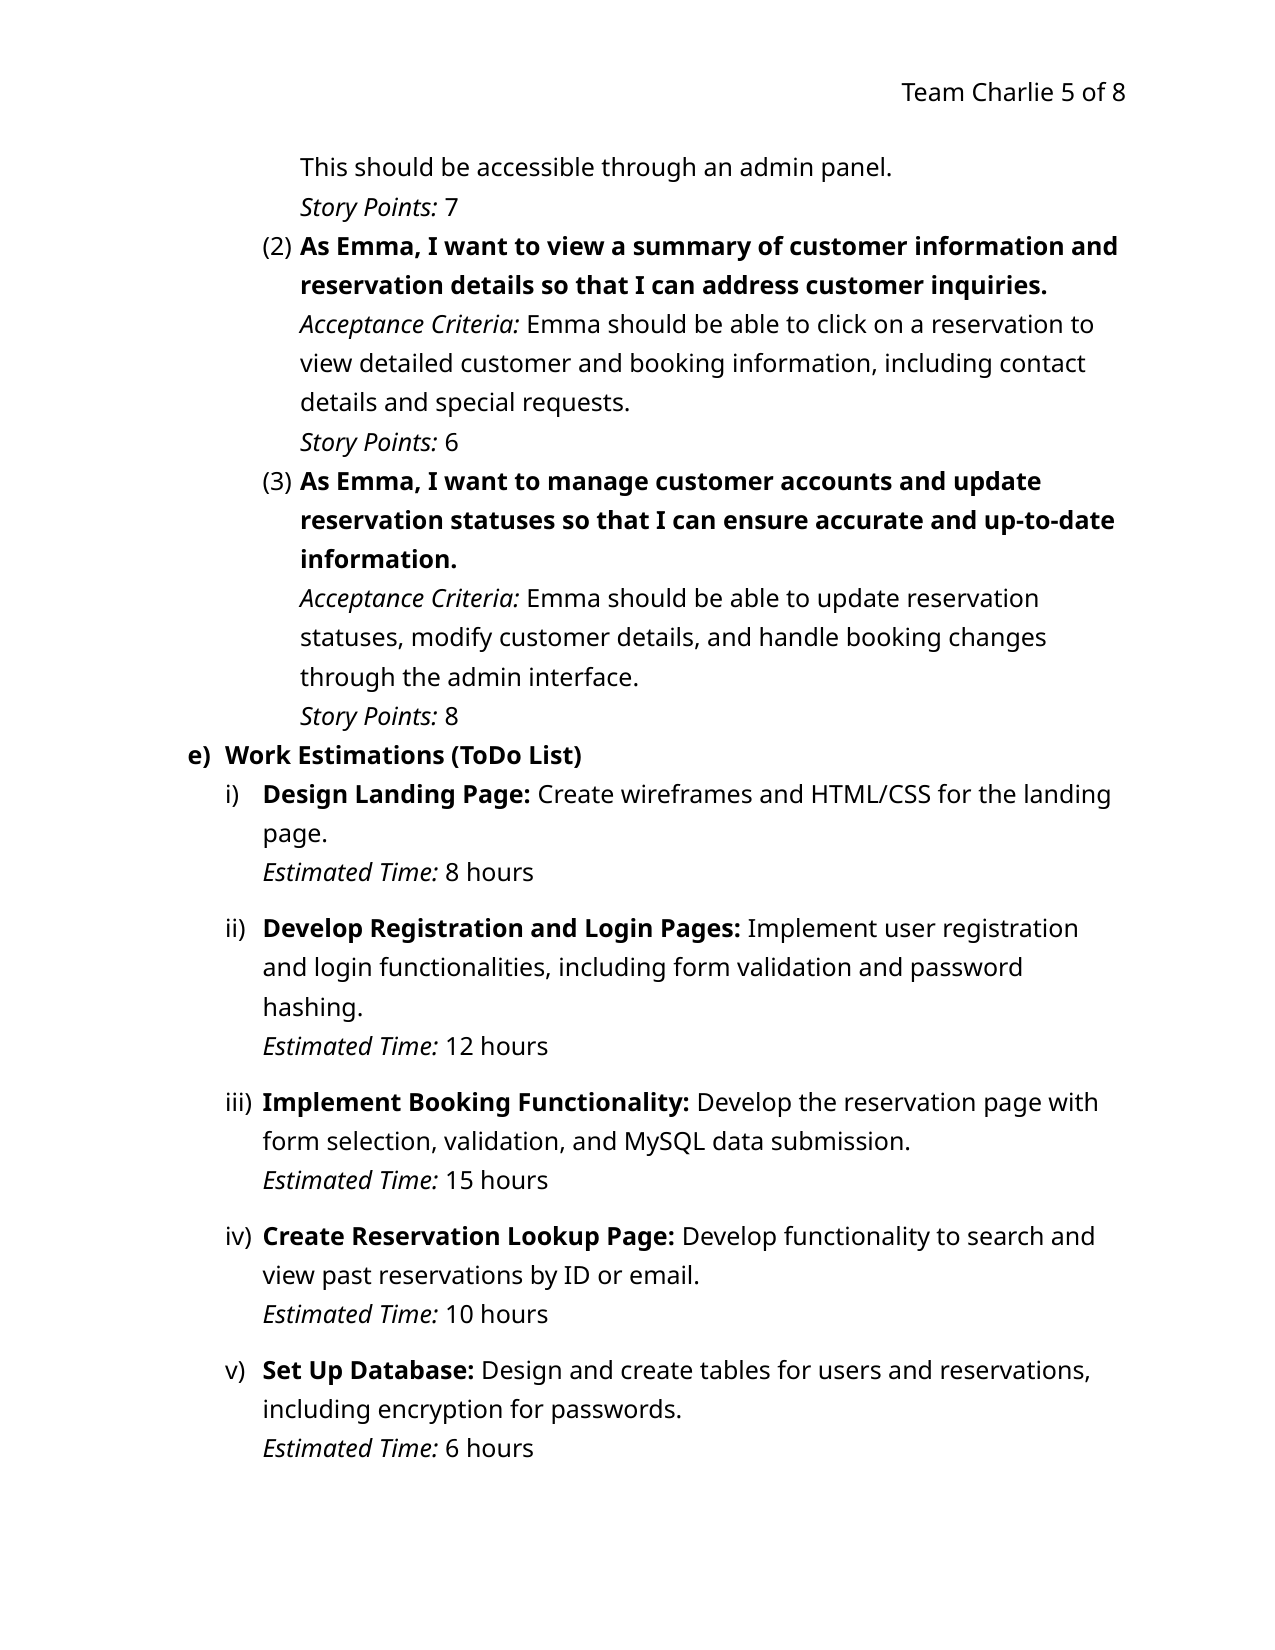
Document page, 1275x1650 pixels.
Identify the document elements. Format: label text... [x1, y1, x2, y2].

list As Emma, I want to view a summary of customer information and reservation details so that I can address customer inquiries. Acceptance Criteria: Emma should be able to click on a reservation to view detailed customer and booking information, including contact details and special requests. Story Points: 6 [262, 228, 1125, 458]
list Create Reservation Lookup Page: Develop functionality to search and view past reservations by ID or email. Estimated Time: 10 hours [225, 1218, 1125, 1331]
list As Emma, I want to manage customer accounts and update reservation statuses so that I can ensure accurate and up-to-date information. Acceptance Criteria: Emma should be able to update reservation statuses, modify customer details, and handle booking changes through the admin interface. Story Points: 8 [262, 463, 1125, 732]
list Set Up Database: Design and create tables for users and reservations, including encryption for passwords. Estimated Time: 6 hours [225, 1352, 1125, 1465]
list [262, 150, 1125, 223]
list Implement Booking Functionality: Develop the reservation page with form selection, validation, and MySQL data submission. Estimated Time: 15 hours [225, 1084, 1125, 1197]
list Develop Registration and Login Pages: Implement user registration and login functionalities, including form validation and password hashing. Estimated Time: 12 hours [225, 911, 1125, 1062]
list Design Landing Page: Create wireframes and HTML/CSS for the landing page. Estimated Time: 8 hours [225, 777, 1125, 889]
list Work Estimations (ToDo List) [187, 737, 1125, 772]
